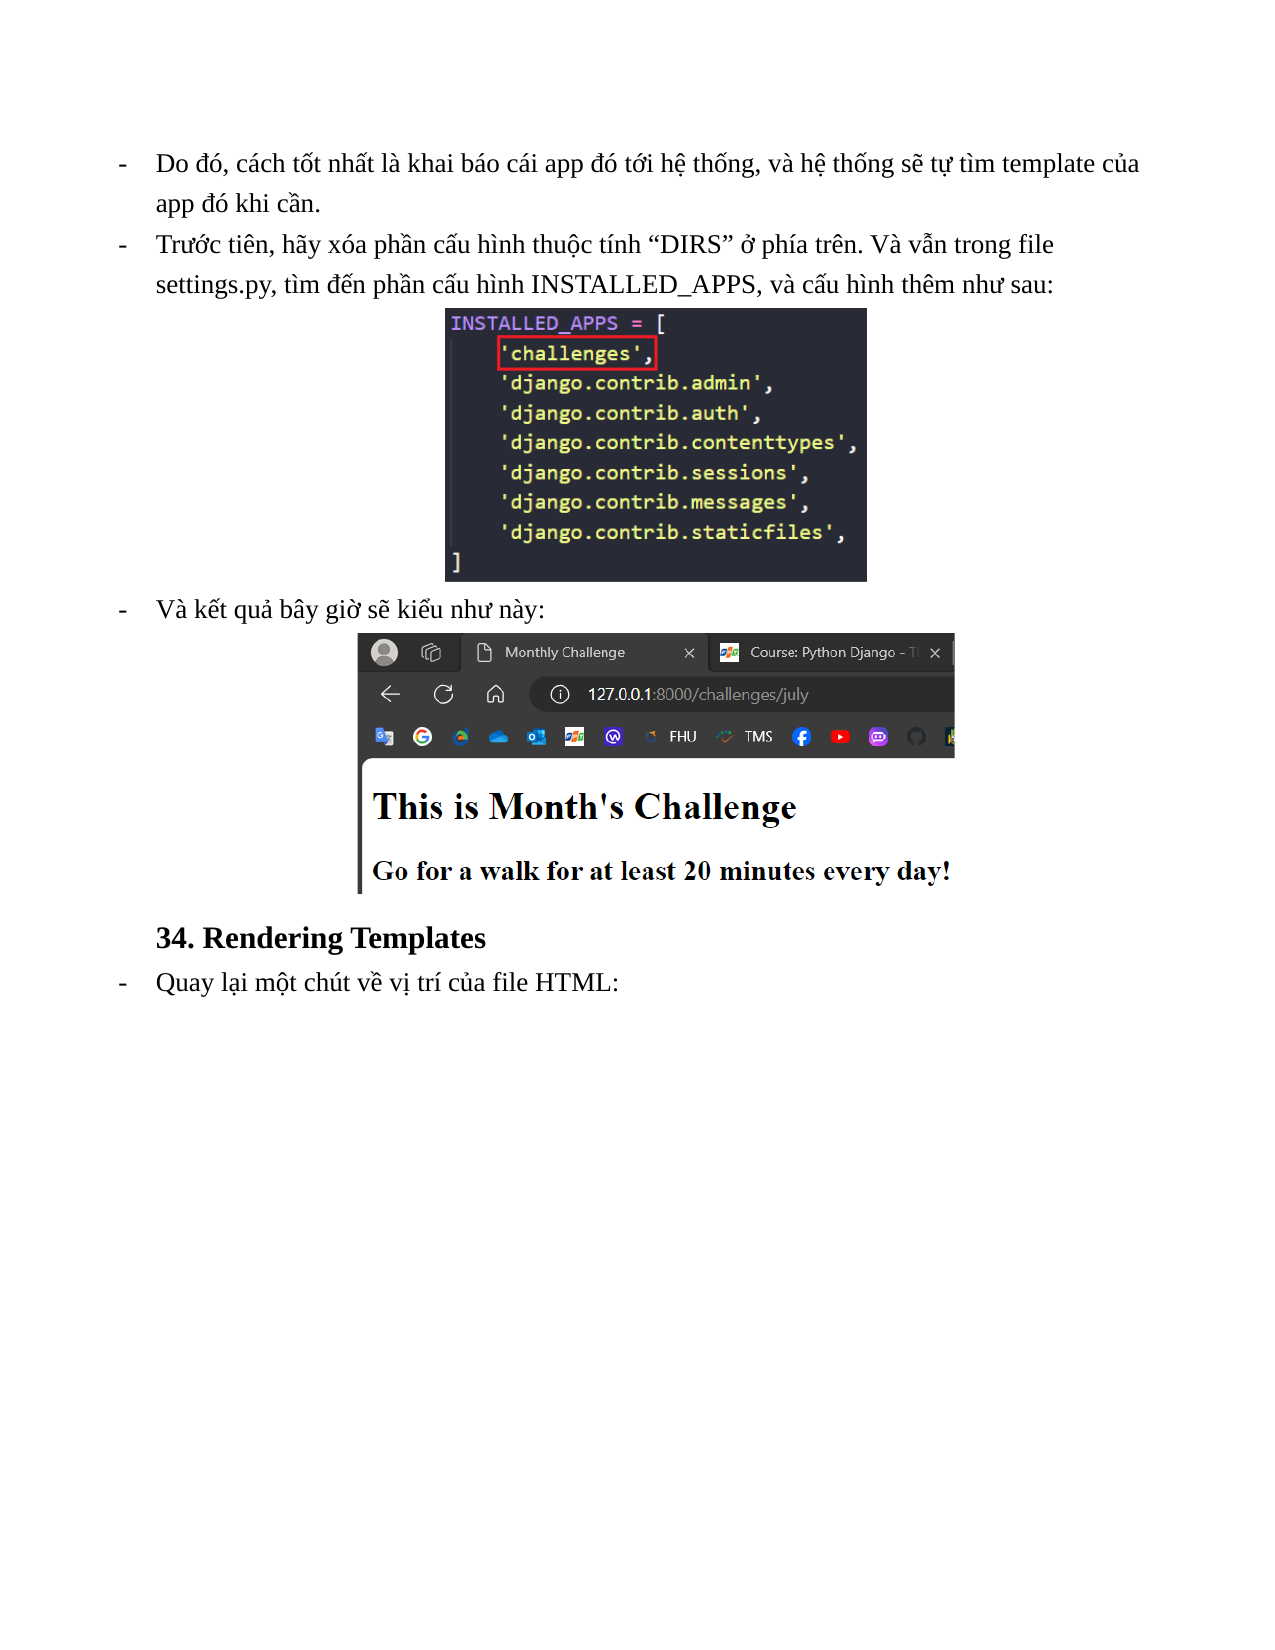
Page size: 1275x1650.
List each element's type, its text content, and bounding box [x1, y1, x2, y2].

picture [357, 633, 955, 894]
list Quay lại một chút về vị trí của file HTML: [118, 966, 1156, 997]
subtitle 34. Rendering Templates [156, 919, 1156, 955]
picture [445, 308, 867, 584]
list Trước tiên, hãy xóa phần cấu hình thuộc tính “DIRS” ở phía trên. Và vẫn trong file settings.py, tìm đến phần cấu hình INSTALLED_APPS, và cấu hình thêm như sau: [118, 228, 1156, 299]
list Do đó, cách tốt nhất là khai báo cái app đó tới hệ thống, và hệ thống sẽ tự tìm template của app đó khi cần. [118, 147, 1156, 218]
list Và kết quả bây giờ sẽ kiểu như này: [118, 593, 1156, 624]
